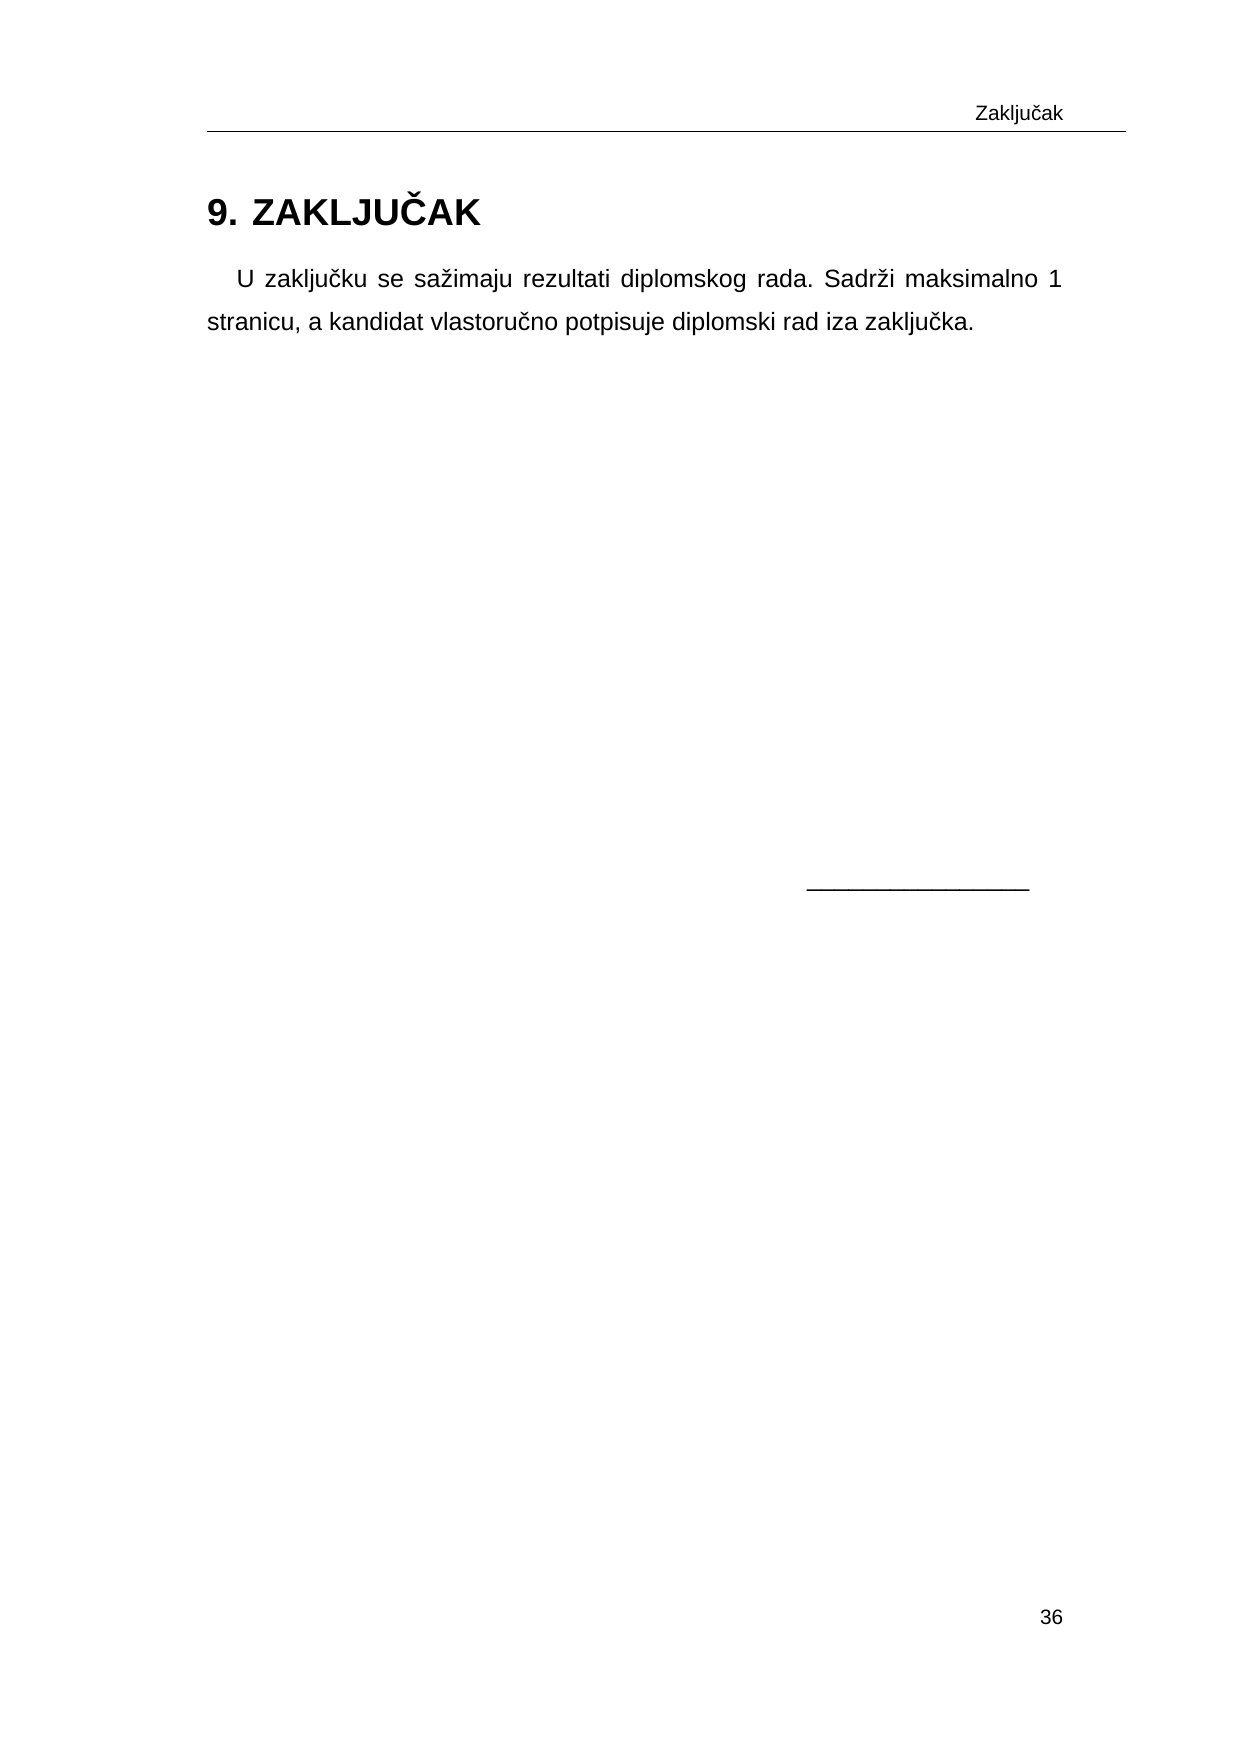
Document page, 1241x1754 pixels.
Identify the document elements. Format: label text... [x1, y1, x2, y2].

text ________________ [807, 863, 1063, 892]
text U zaključku se sažimaju rezultati diplomskog rada. Sadrži maksimalno 1 stranicu, a kandidat vlastoručno potpisuje diplomski rad iza zaključka. [207, 264, 1063, 336]
subtitle ZAKLJUČAK [207, 190, 1063, 233]
